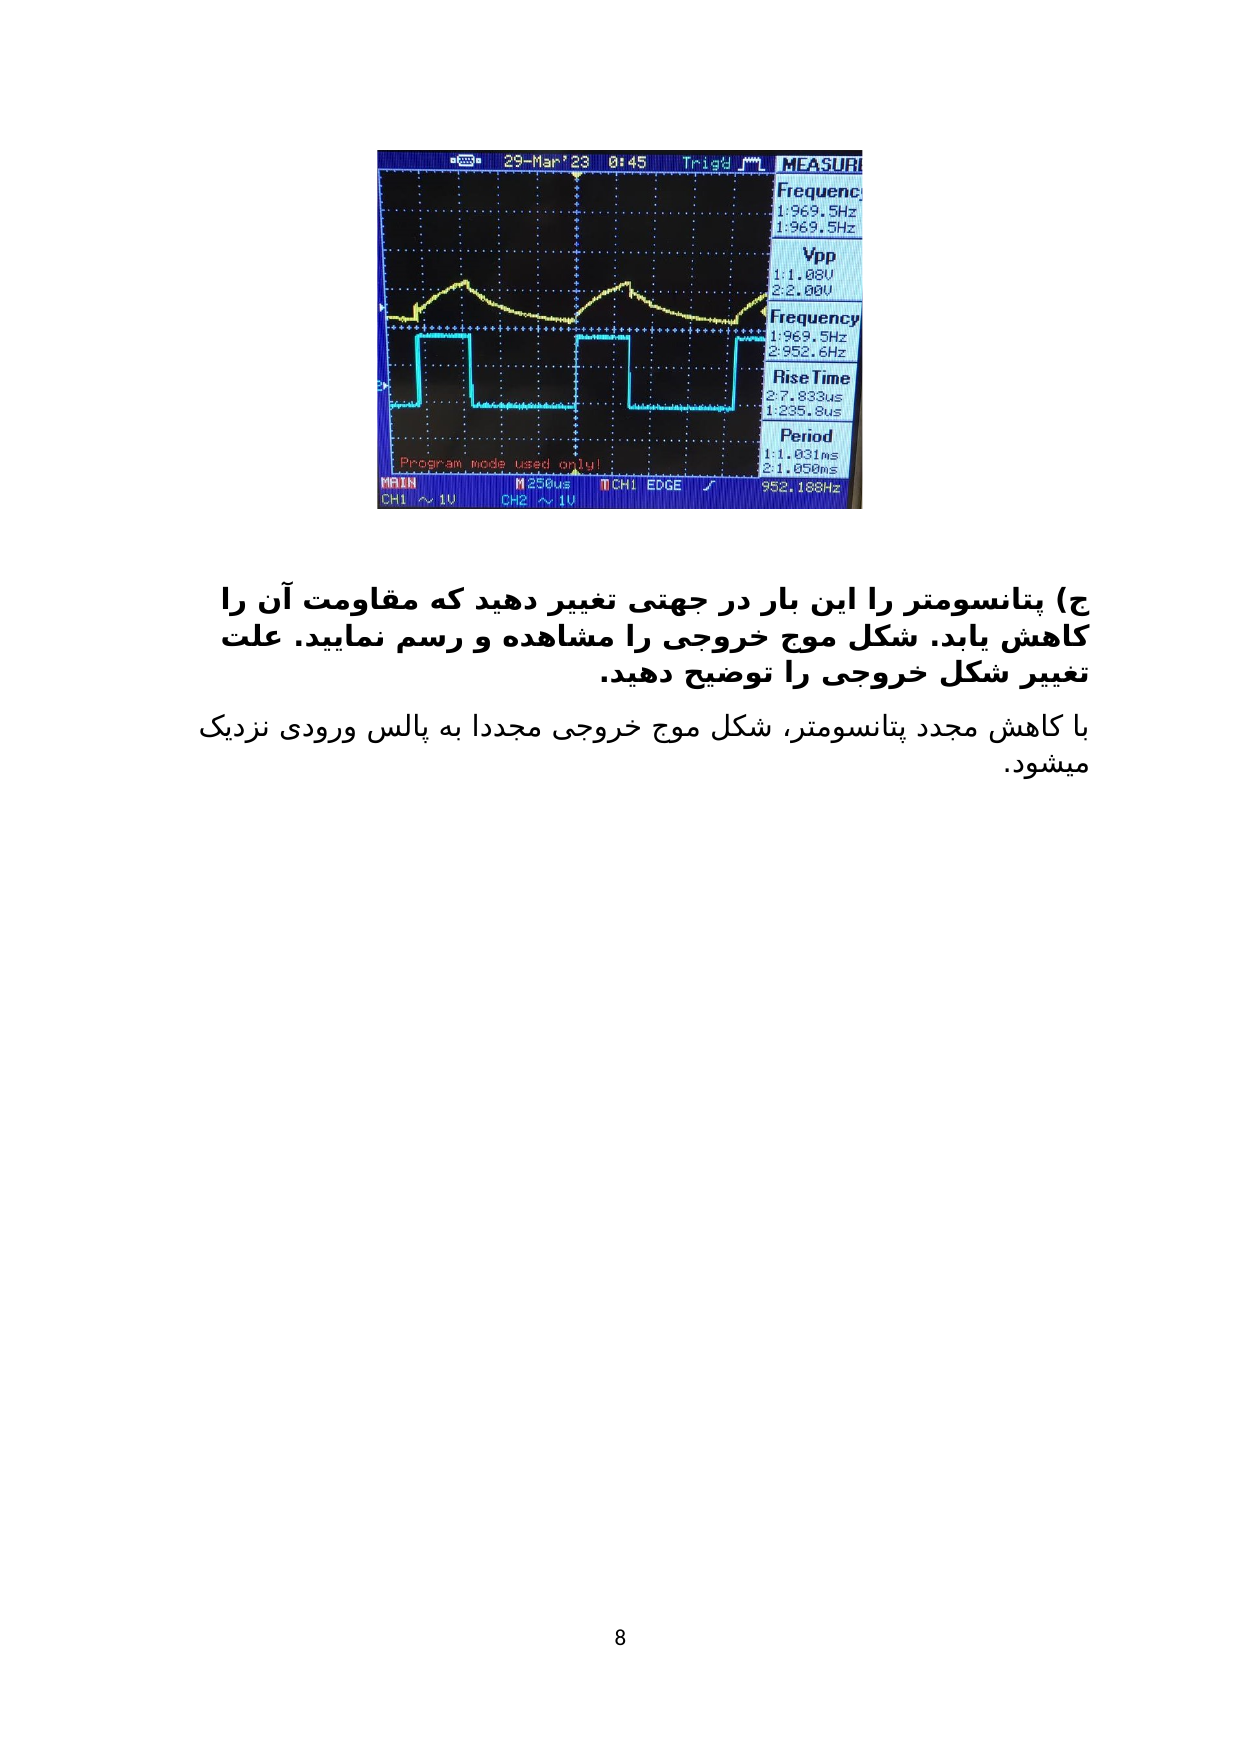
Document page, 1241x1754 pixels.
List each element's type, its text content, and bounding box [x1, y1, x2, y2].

text ج) پتانسومتر را این بار در جهتی تغییر دهید که مقاومت آن را کاهش یابد. شکل موج خروجی را مشاهده و رسم نمایید. علت تغییر شکل خروجی را توضیح دهید. [150, 582, 1090, 690]
text با کاهش مجدد پتانسومتر، شکل موج خروجی مجددا به پالس ورودی نزدیک میشود. [150, 709, 1090, 780]
picture [377, 150, 863, 509]
